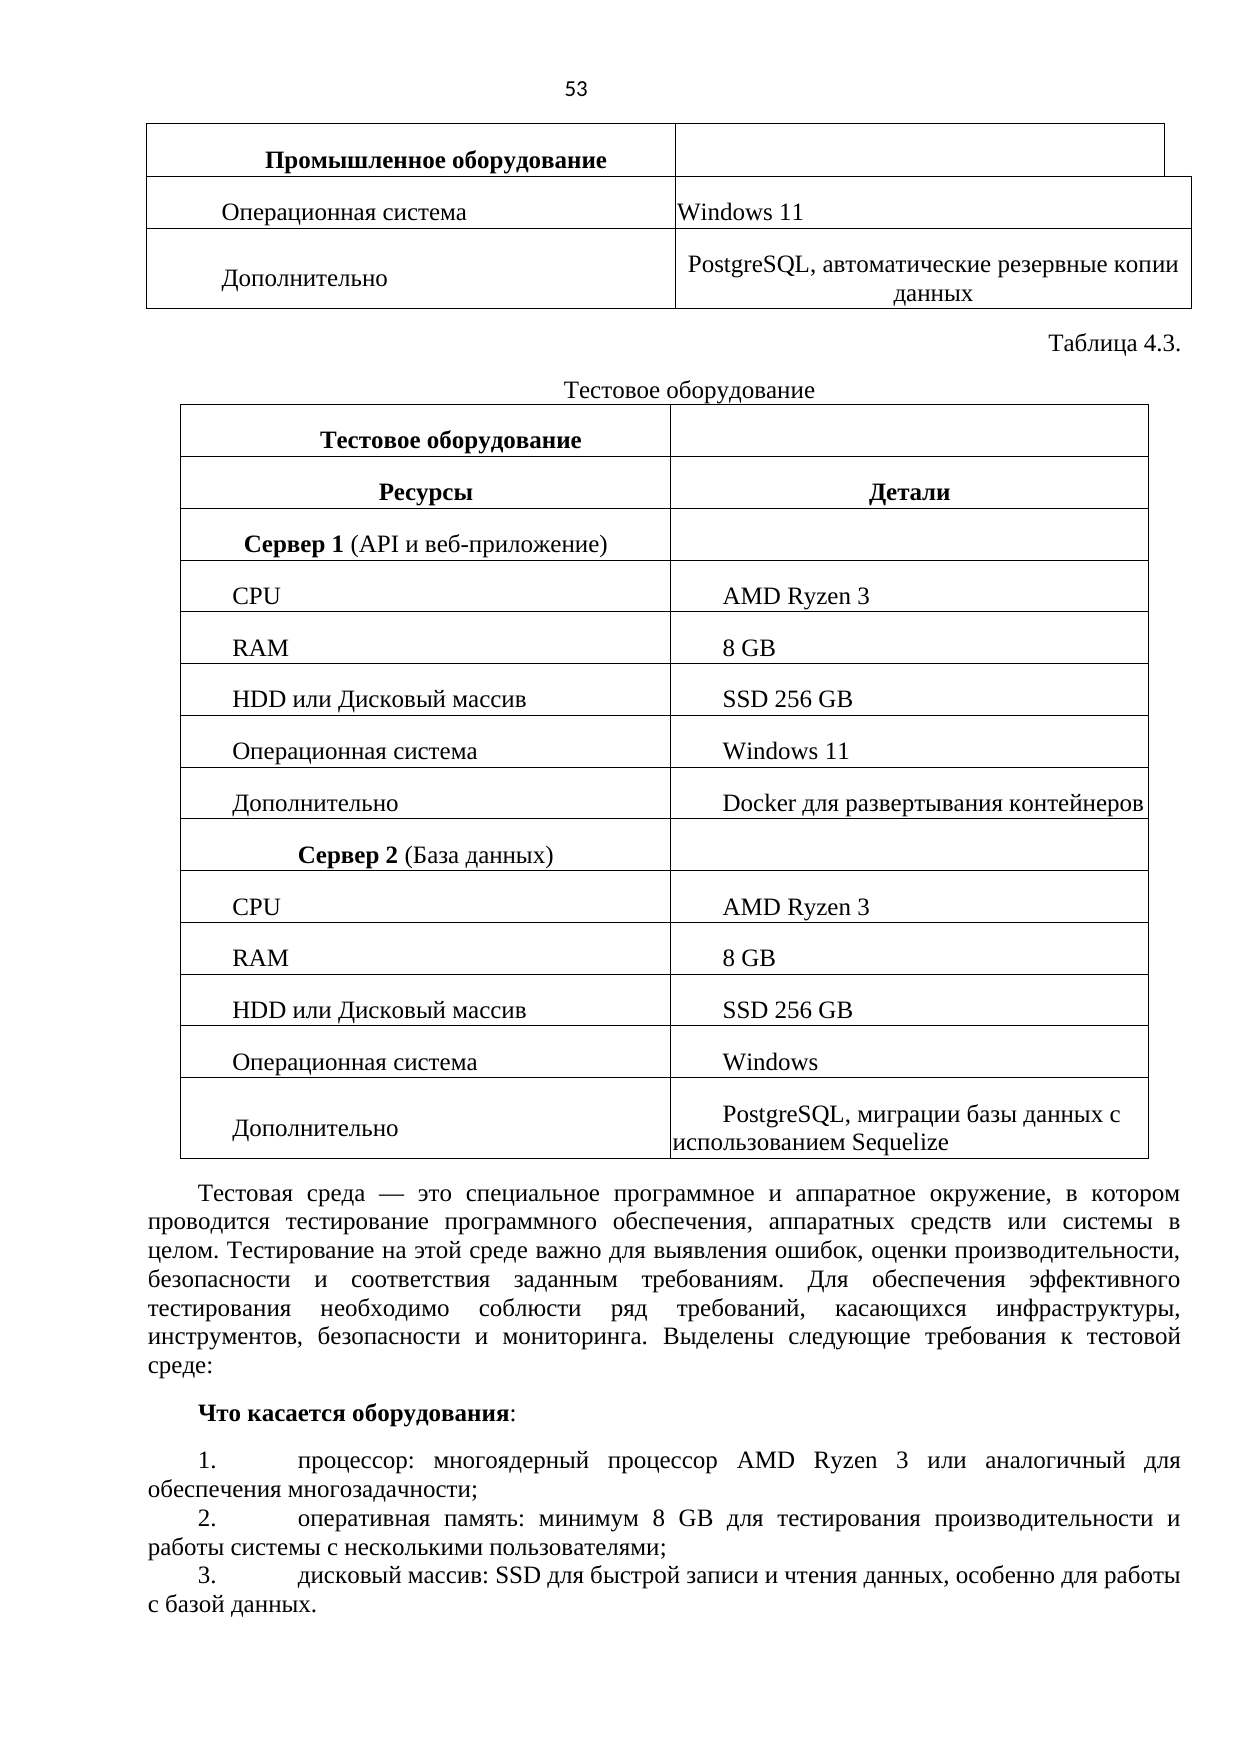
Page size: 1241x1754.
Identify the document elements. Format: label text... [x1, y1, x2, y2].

table_cell RAM [181, 612, 670, 663]
table_cell SSD 256 GB [671, 975, 1148, 1025]
table_cell Операционная система [181, 1026, 670, 1077]
text Таблица 4.3. [148, 328, 1181, 357]
table_cell Windows 11 [676, 177, 1191, 227]
table_cell 8 GB [671, 612, 1148, 663]
table_cell Детали [671, 457, 1148, 508]
text Что касается оборудования: [148, 1398, 1181, 1426]
text Тестовая среда — это специальное программное и аппаратное окружение, в котором проводится тестирование программного обеспечения, аппаратных средств или системы в целом. Тестирование на этой среде важно для выявления ошибок, оценки производительности, безопасности и соответствия заданным требованиям. Для обеспечения эффективного тестирования необходимо соблюсти ряд требований, касающихся инфраструктуры, инструментов, безопасности и мониторинга. Выделены следующие требования к тестовой среде: [148, 1178, 1181, 1379]
table_cell CPU [181, 561, 670, 611]
table_cell [671, 509, 1148, 559]
table_cell Дополнительно [181, 768, 670, 818]
list оперативная память: минимум 8 GB для тестирования производительности и работы системы с несколькими пользователями; [148, 1503, 1181, 1560]
list процессор: многоядерный процессор AMD Ryzen 3 или аналогичный для обеспечения многозадачности; [148, 1445, 1181, 1503]
table_cell SSD 256 GB [671, 664, 1148, 715]
table_cell Операционная система [147, 177, 675, 227]
table_cell HDD или Дисковый массив [181, 664, 670, 715]
table_cell PostgreSQL, миграции базы данных с использованием Sequelize [671, 1078, 1148, 1158]
table_cell [671, 819, 1148, 870]
table_cell RAM [181, 923, 670, 974]
table_header Промышленное оборудование [147, 124, 675, 176]
table_header [676, 124, 1164, 176]
table_header [671, 405, 1148, 456]
table_cell Дополнительно [181, 1078, 670, 1158]
table_cell Windows 11 [671, 716, 1148, 767]
table_cell Docker для развертывания контейнеров [671, 768, 1148, 818]
table_cell 8 GB [671, 923, 1148, 974]
table_cell CPU [181, 871, 670, 922]
table_cell Ресурсы [181, 457, 670, 508]
table_cell Сервер 1 (API и веб-приложение) [181, 509, 670, 559]
table_cell HDD или Дисковый массив [181, 975, 670, 1025]
table_cell Сервер 2 (База данных) [181, 819, 670, 870]
table_header Тестовое оборудование [181, 405, 670, 456]
table_cell AMD Ryzen 3 [671, 561, 1148, 611]
table_cell PostgreSQL, автоматические резервные копии данных [676, 229, 1191, 308]
text Тестовое оборудование [148, 375, 1181, 404]
table_cell AMD Ryzen 3 [671, 871, 1148, 922]
list дисковый массив: SSD для быстрой записи и чтения данных, особенно для работы с базой данных. [148, 1560, 1181, 1618]
table_cell Дополнительно [147, 229, 675, 308]
table_cell Операционная система [181, 716, 670, 767]
table_cell Windows [671, 1026, 1148, 1077]
